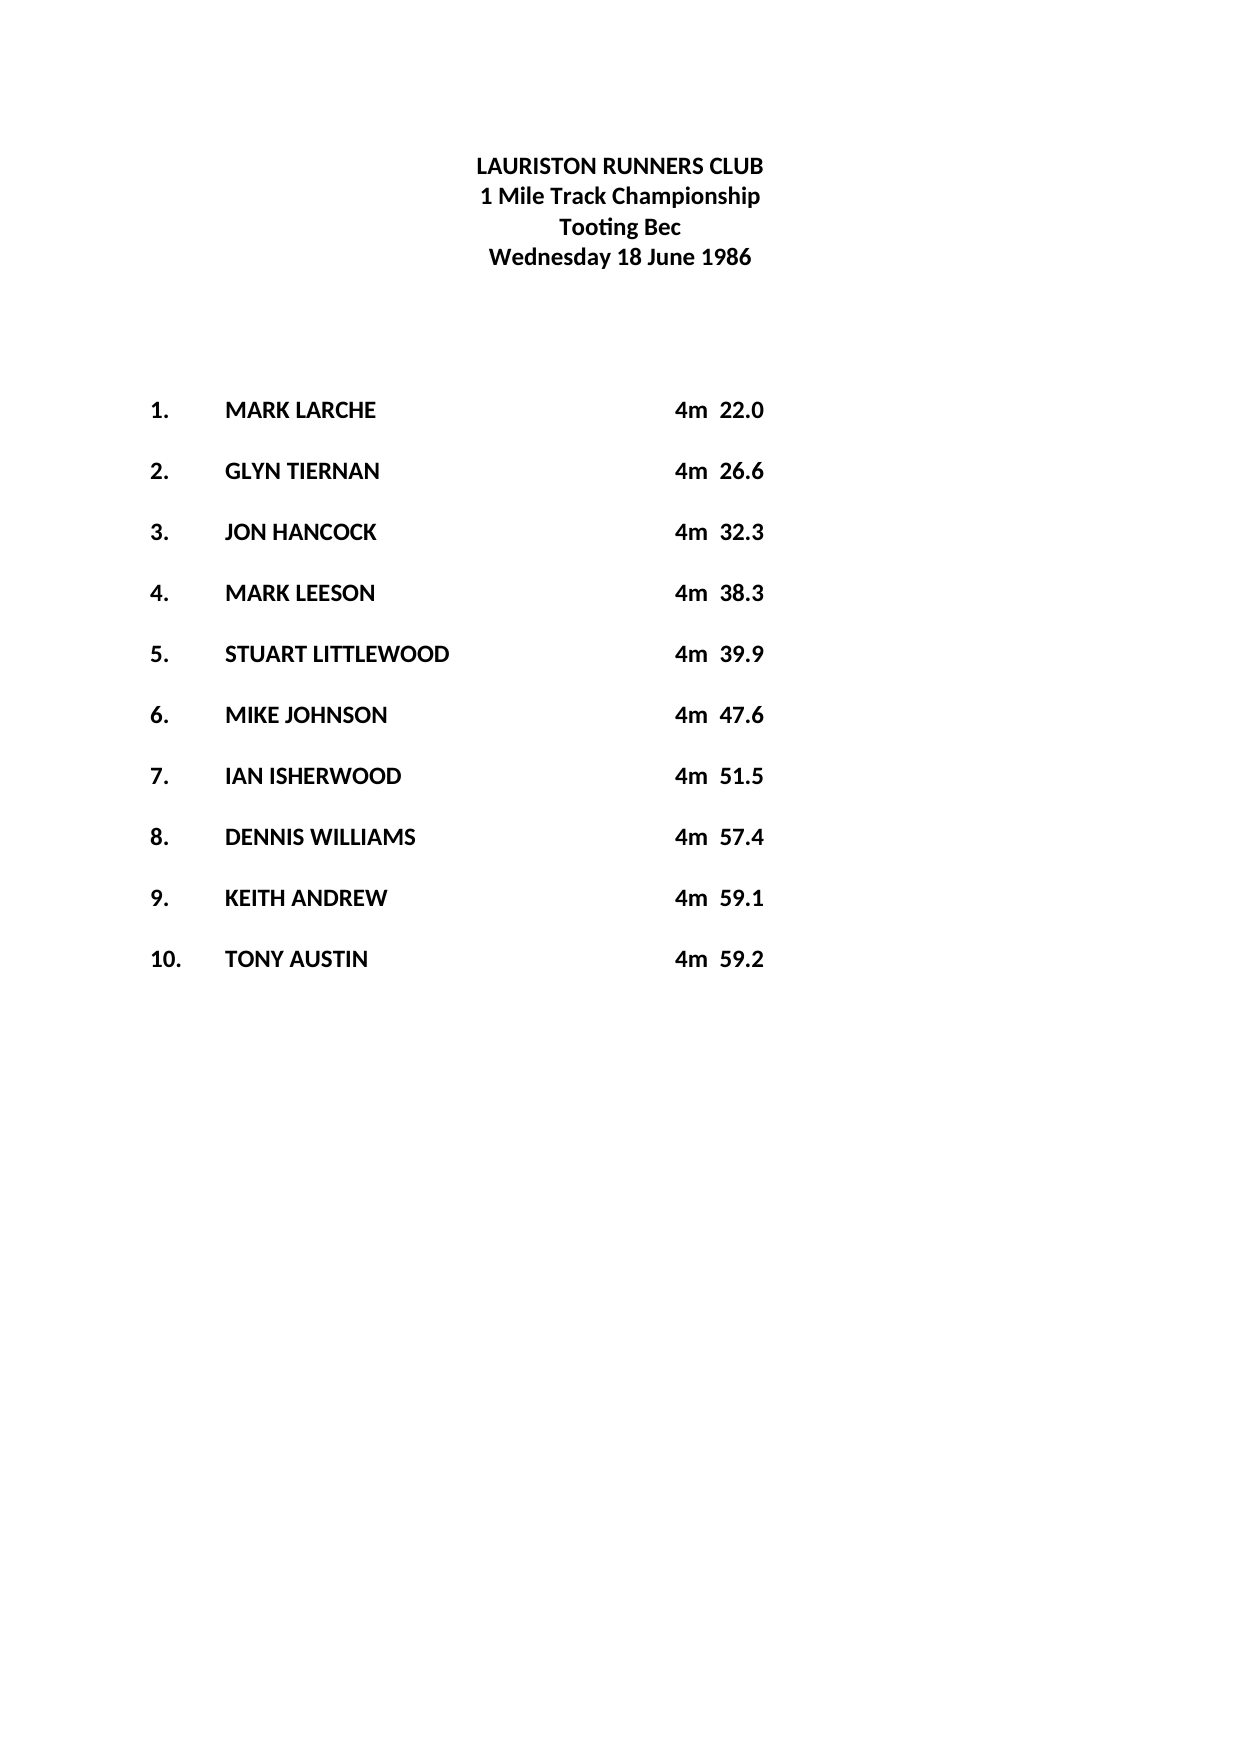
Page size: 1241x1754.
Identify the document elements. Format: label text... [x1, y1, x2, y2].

text 3. JON HANCOCK 4m 32.3 [150, 516, 1090, 547]
text 2. GLYN TIERNAN 4m 26.6 [150, 455, 1090, 486]
text 7. IAN ISHERWOOD 4m 51.5 [150, 760, 1090, 791]
text 8. DENNIS WILLIAMS 4m 57.4 [150, 821, 1090, 852]
text Wednesday 18 June 1986 [150, 242, 1090, 272]
text 10. TONY AUSTIN 4m 59.2 [150, 943, 1090, 974]
text 1 Mile Track Championship [150, 181, 1090, 211]
text 4. MARK LEESON 4m 38.3 [150, 577, 1090, 608]
text 9. KEITH ANDREW 4m 59.1 [150, 882, 1090, 913]
text 5. STUART LITTLEWOOD 4m 39.9 [150, 638, 1090, 669]
text 1. MARK LARCHE 4m 22.0 [150, 394, 1090, 425]
text 6. MIKE JOHNSON 4m 47.6 [150, 699, 1090, 730]
text Tooting Bec [150, 211, 1090, 242]
text LAURISTON RUNNERS CLUB [150, 150, 1090, 181]
